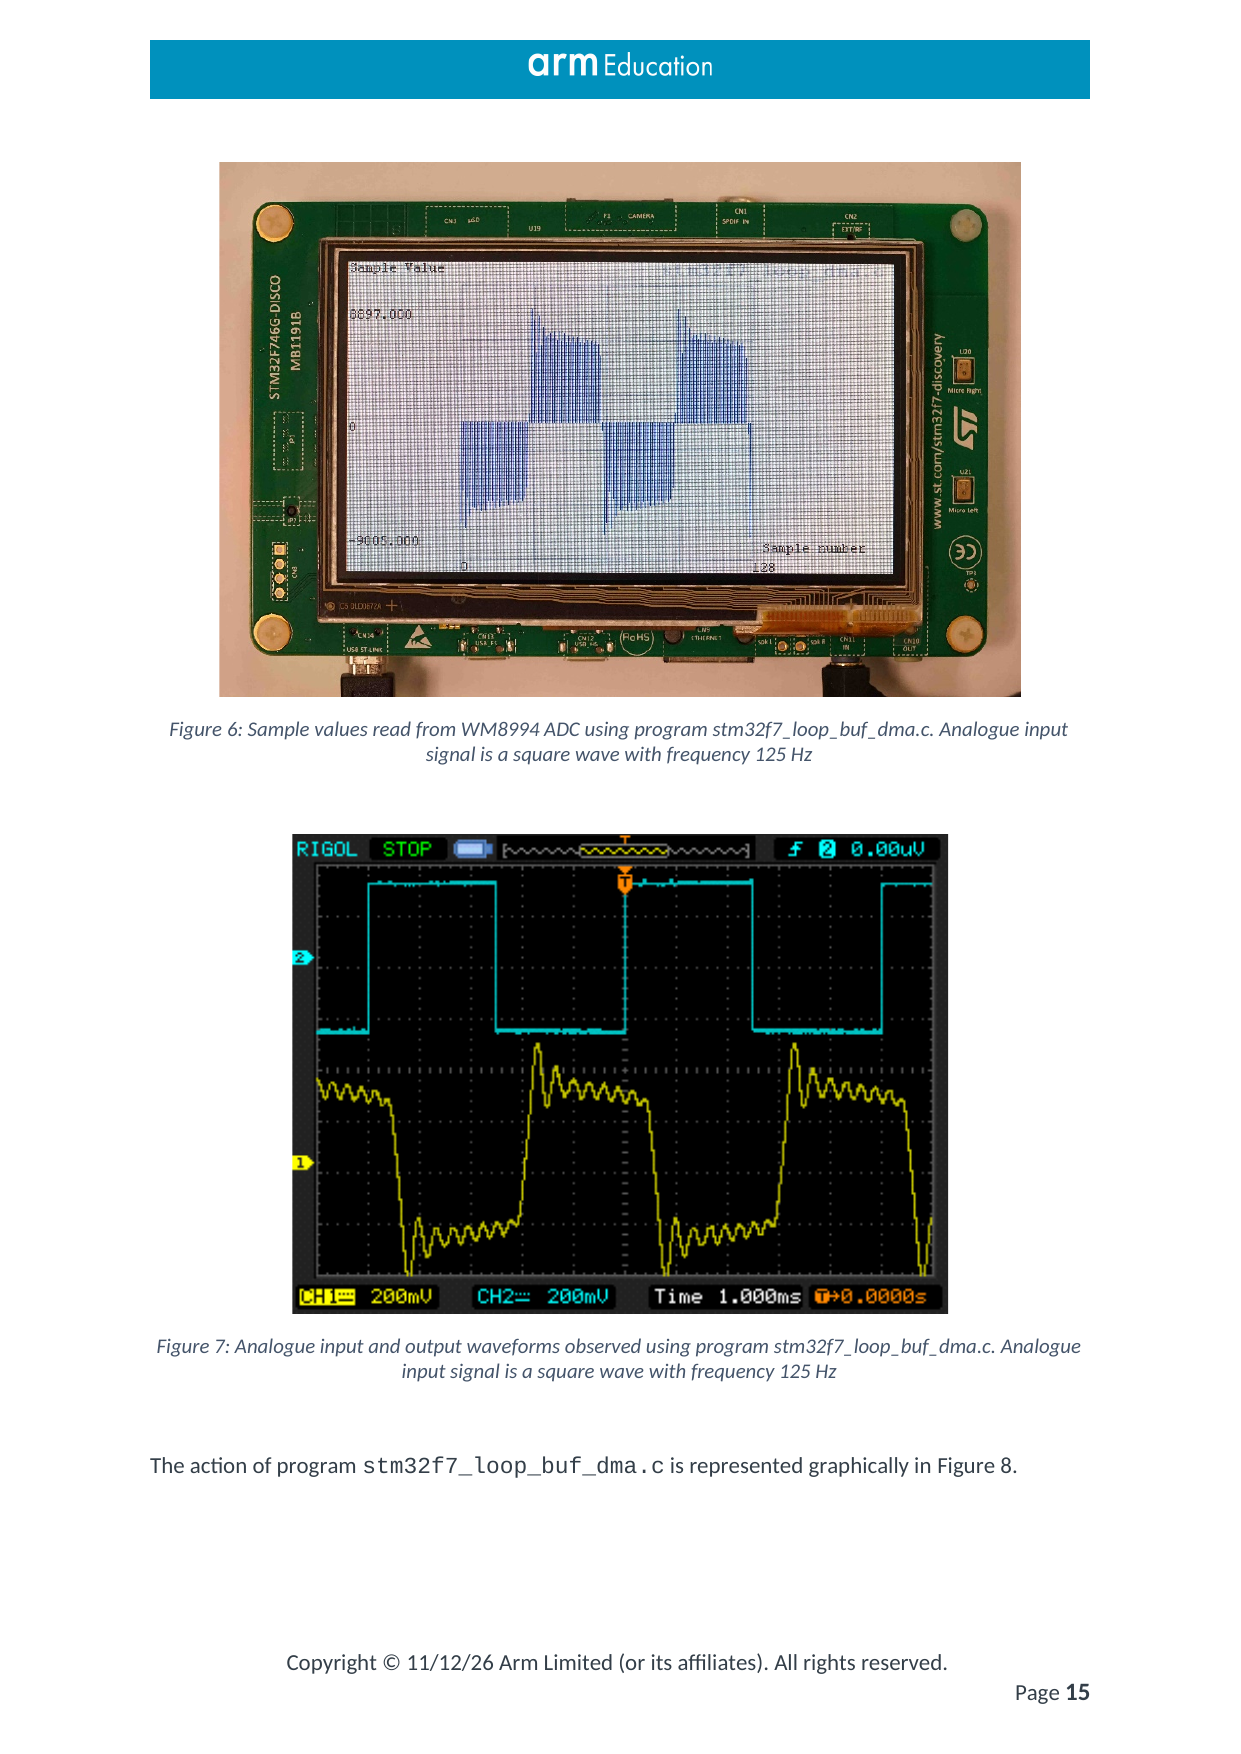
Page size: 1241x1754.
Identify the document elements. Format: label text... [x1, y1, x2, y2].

picture [675, 58, 679, 75]
text The action of program stm32f7_loop_buf_dma.c is represented graphically in Figure 8. [150, 1451, 1090, 1480]
picture [570, 54, 597, 75]
picture [529, 54, 548, 75]
text Figure 6: Sample values read from WM8994 ADC using program stm32f7_loop_buf_dma.c. Analogue input signal is a square wave with frequency 125 Hz [150, 716, 1090, 767]
picture [219, 162, 1021, 697]
picture [554, 54, 566, 75]
text Figure 7: Analogue input and output waveforms observed using program stm32f7_loop_buf_dma.c. Analogue input signal is a square wave with frequency 125 Hz [150, 1333, 1090, 1384]
picture [292, 834, 949, 1314]
picture [606, 55, 615, 75]
